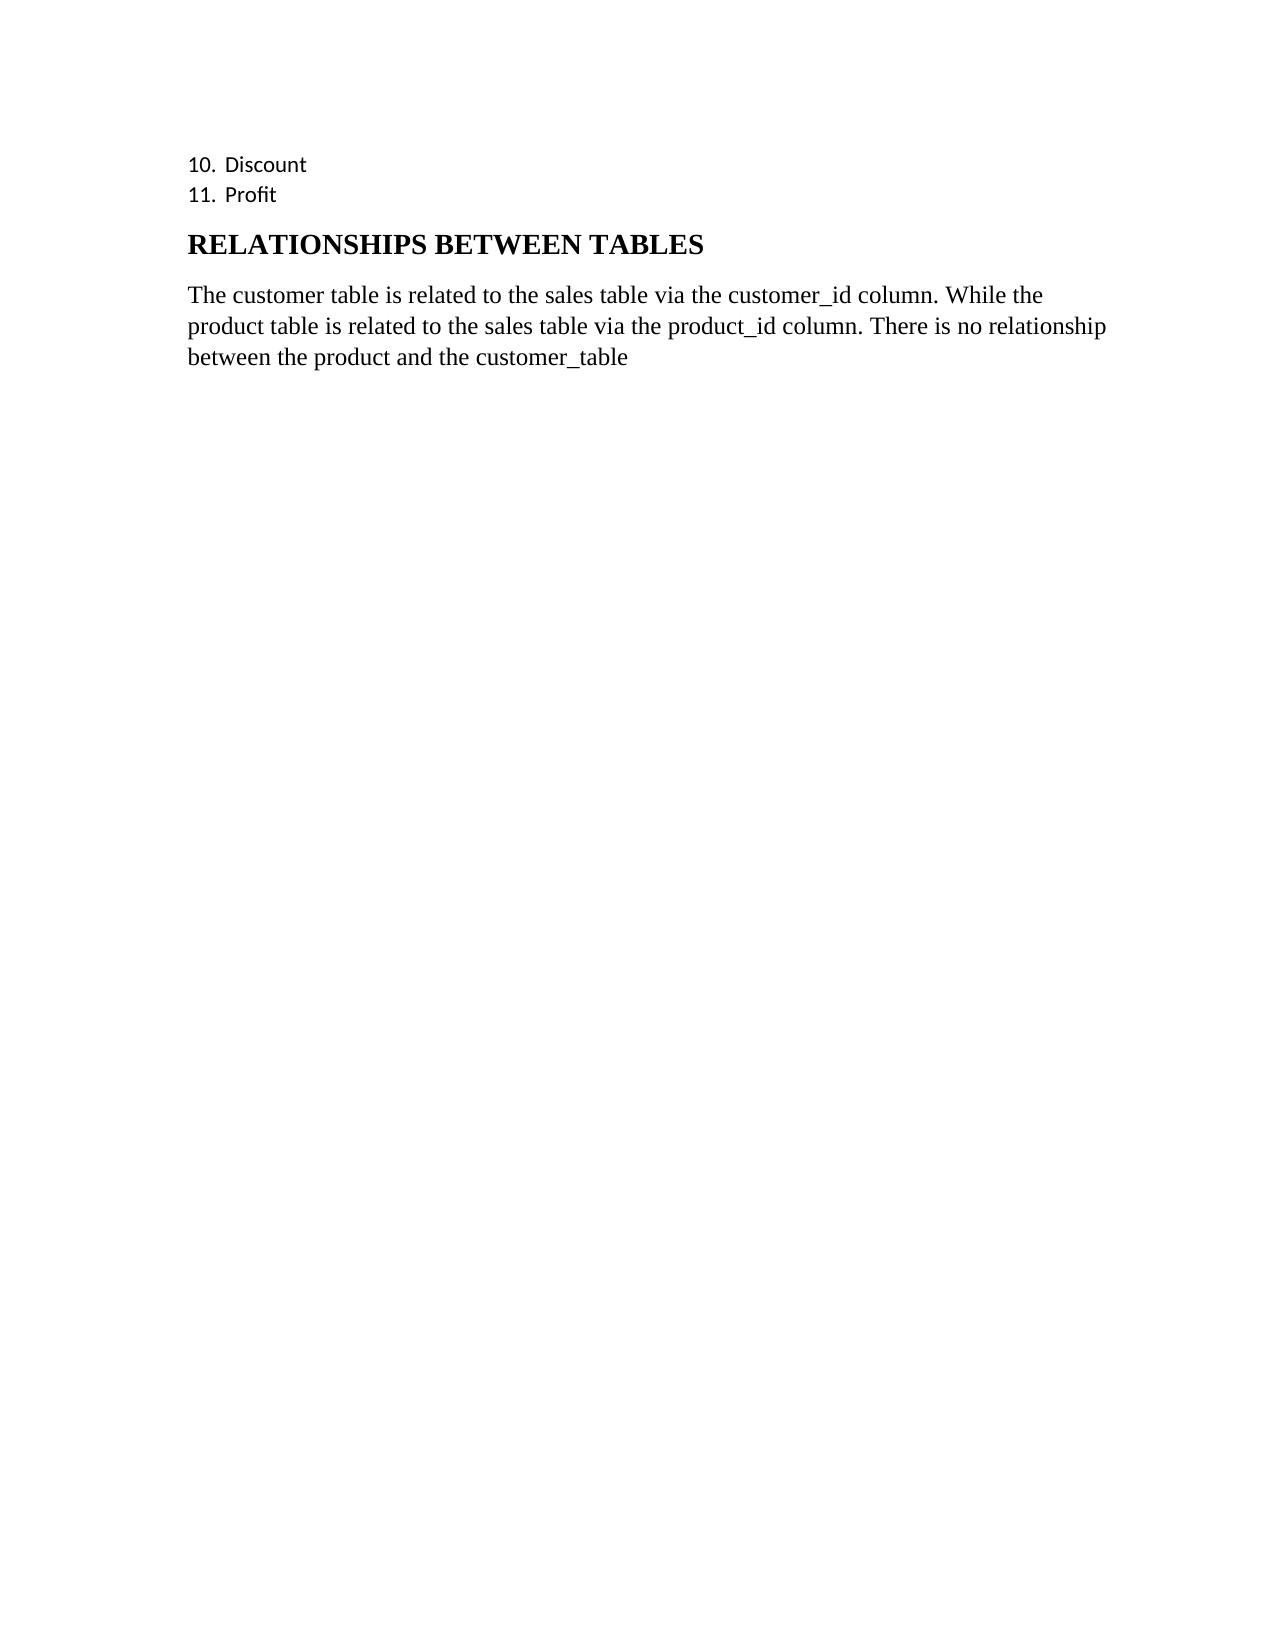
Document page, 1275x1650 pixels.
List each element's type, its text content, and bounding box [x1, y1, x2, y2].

list Profit [187, 180, 1125, 208]
text The customer table is related to the sales table via the customer_id column. While the product table is related to the sales table via the product_id column. There is no relationship between the product and the customer_table [187, 280, 1125, 371]
text RELATIONSHIPS BETWEEN TABLES [187, 227, 1125, 261]
list Discount [187, 150, 1125, 178]
